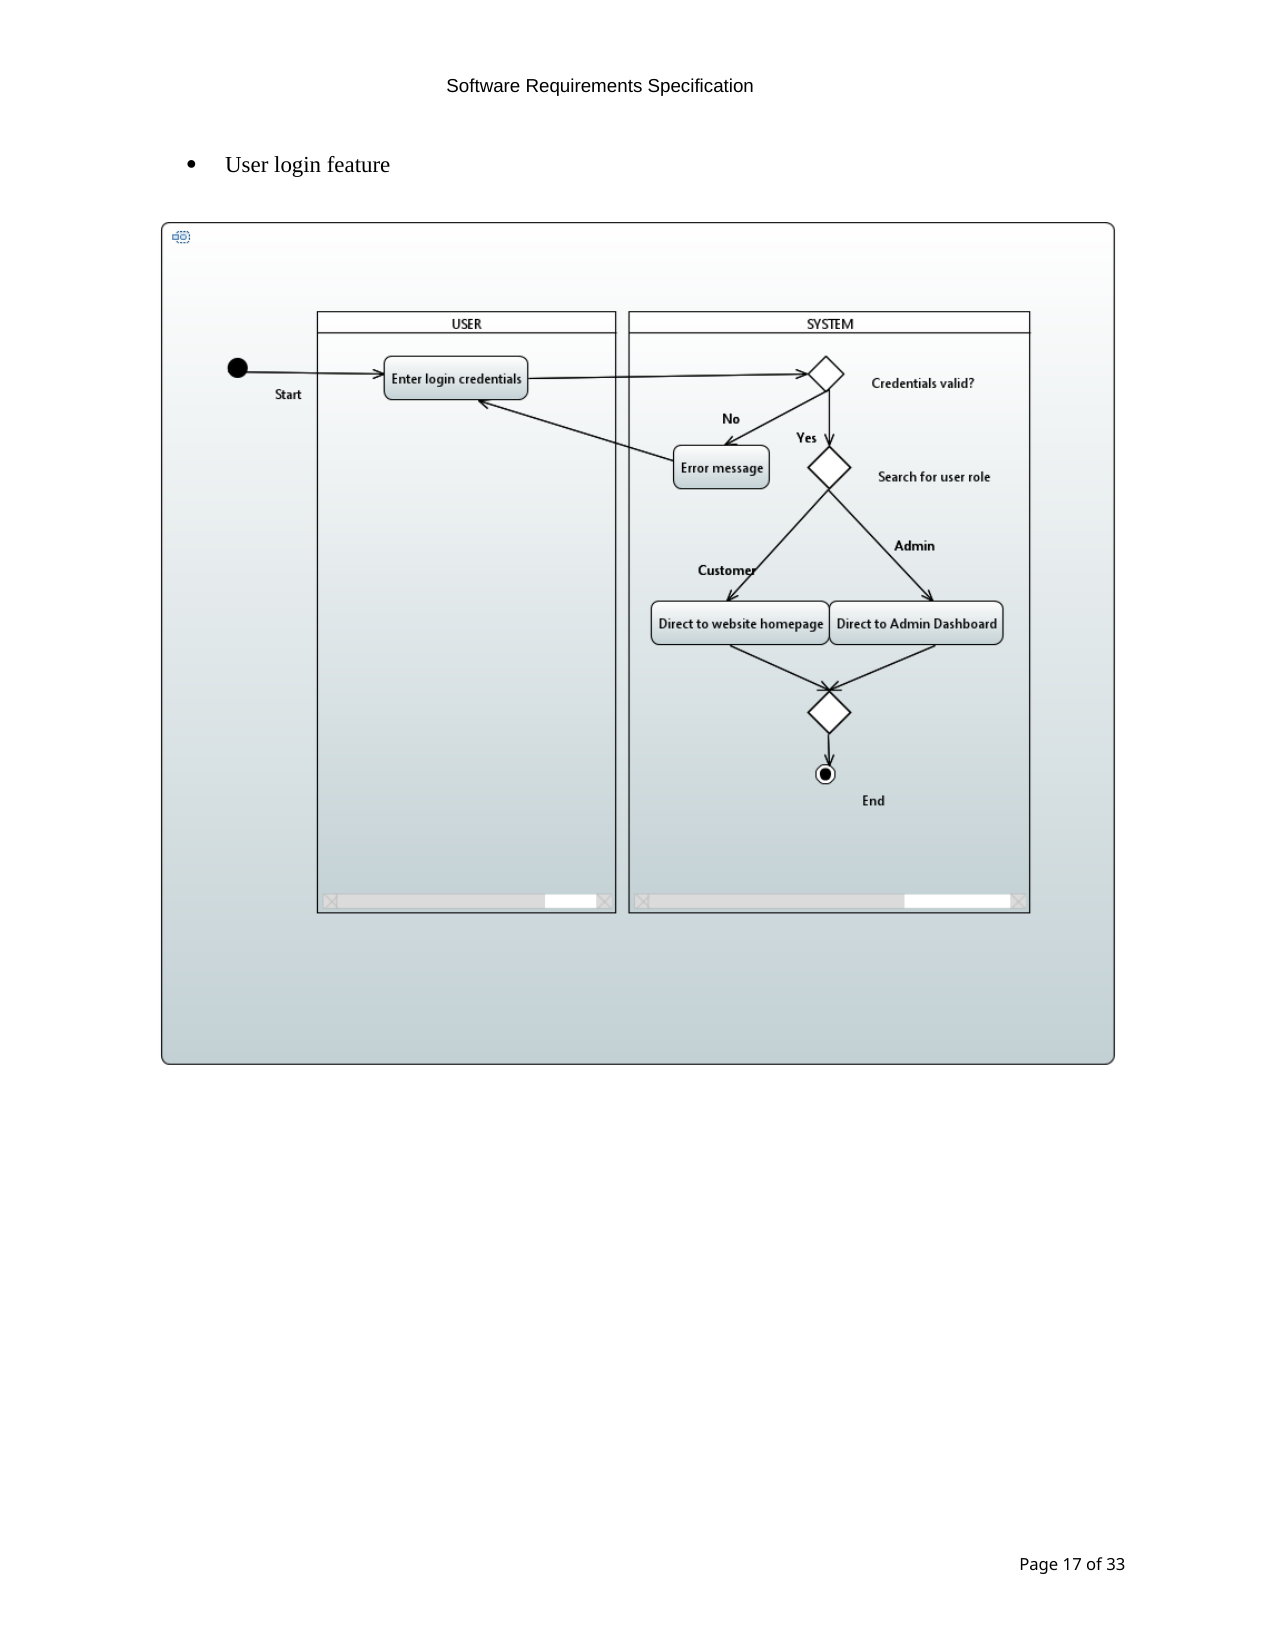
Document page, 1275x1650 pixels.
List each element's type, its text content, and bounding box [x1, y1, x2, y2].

list User login feature [187, 151, 1125, 178]
picture [150, 211, 1125, 1076]
